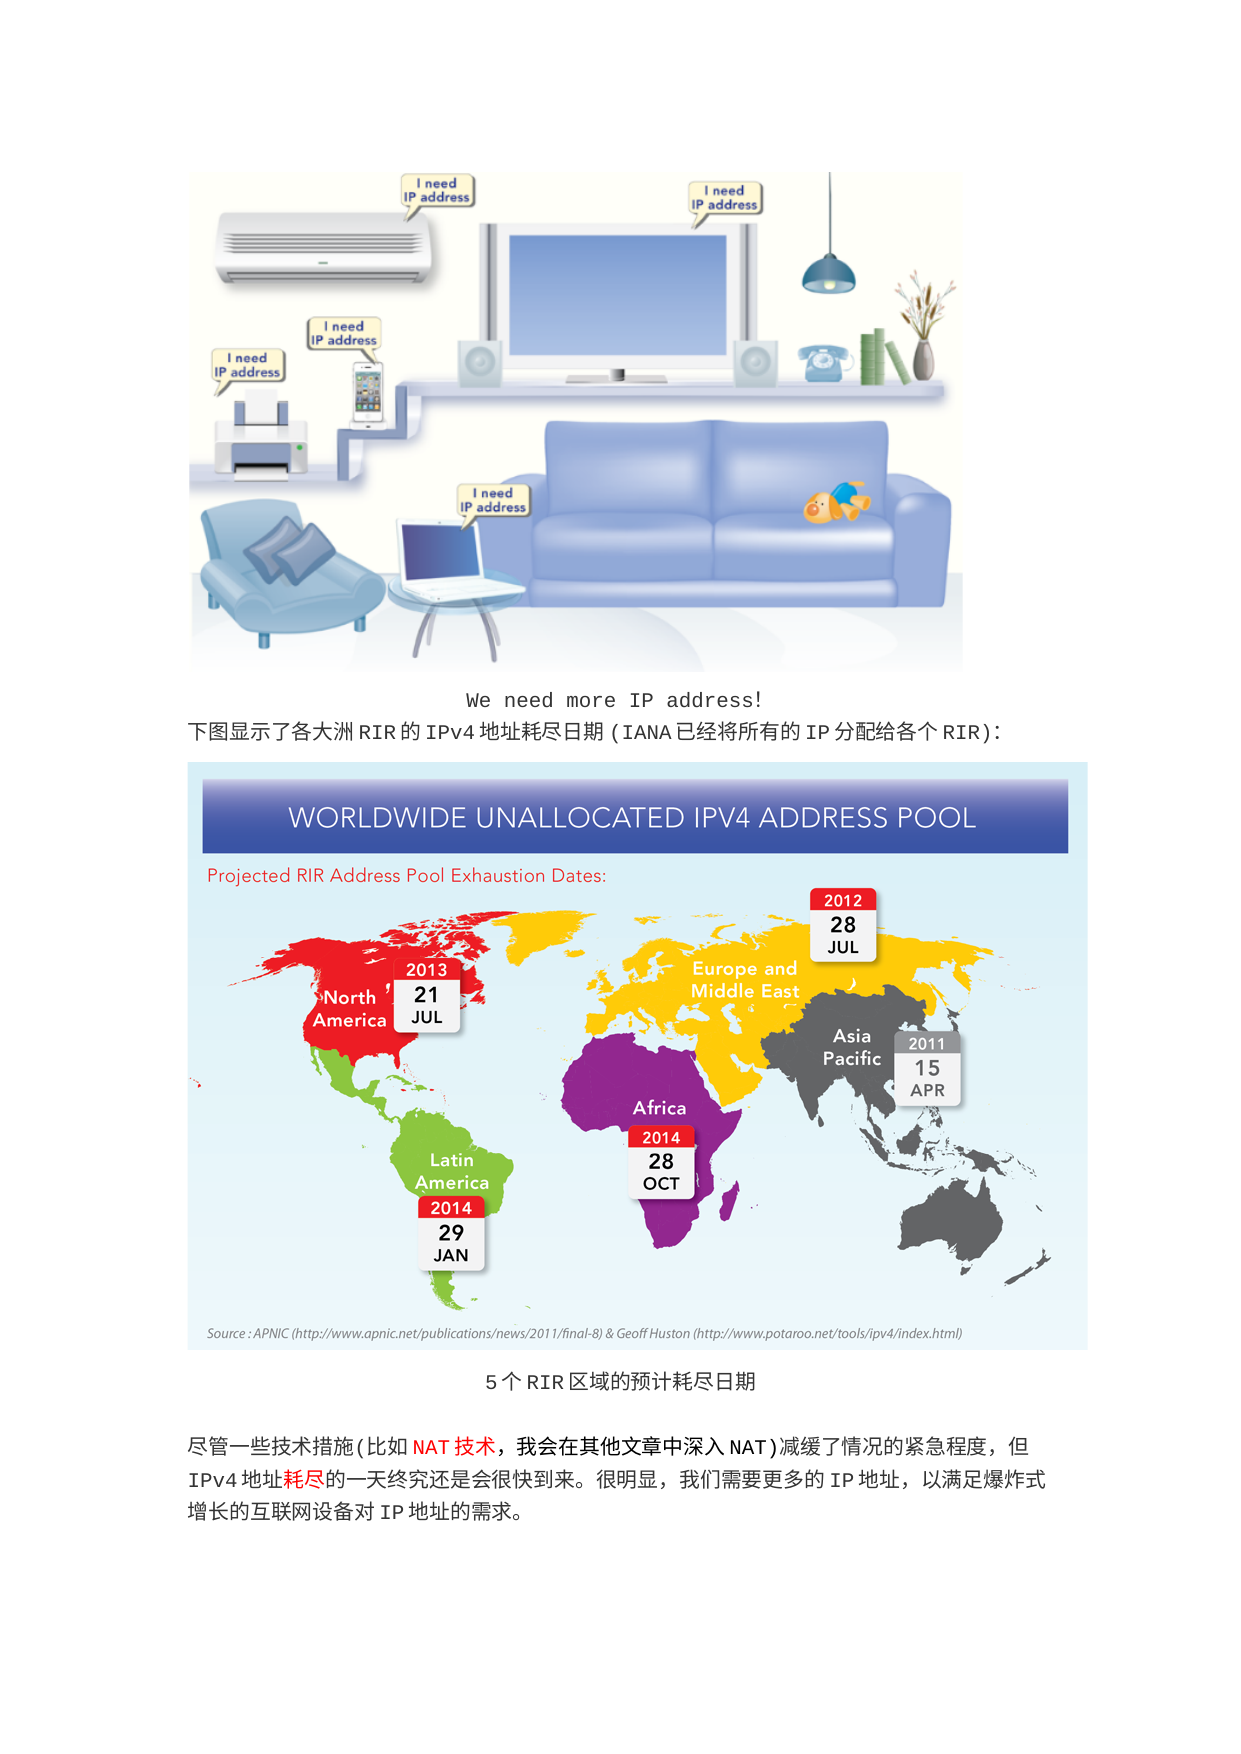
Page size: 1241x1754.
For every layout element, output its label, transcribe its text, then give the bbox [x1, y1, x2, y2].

text 5个RIR区域的预计耗尽日期 [187, 1364, 1053, 1397]
picture [187, 172, 963, 672]
text 尽管一些技术措施(比如NAT技术，我会在其他文章中深入NAT)减缓了情况的紧急程度，但IPv4地址耗尽的一天终究还是会很快到来。很明显，我们需要更多的IP地址，以满足爆炸式增长的互联网设备对IP地址的需求。 [187, 1429, 1053, 1527]
picture [187, 762, 1088, 1350]
text 下图显示了各大洲RIR的IPv4地址耗尽日期 (IANA已经将所有的IP分配给各个RIR)： [187, 714, 1053, 747]
text We need more IP address！ [187, 682, 1053, 714]
